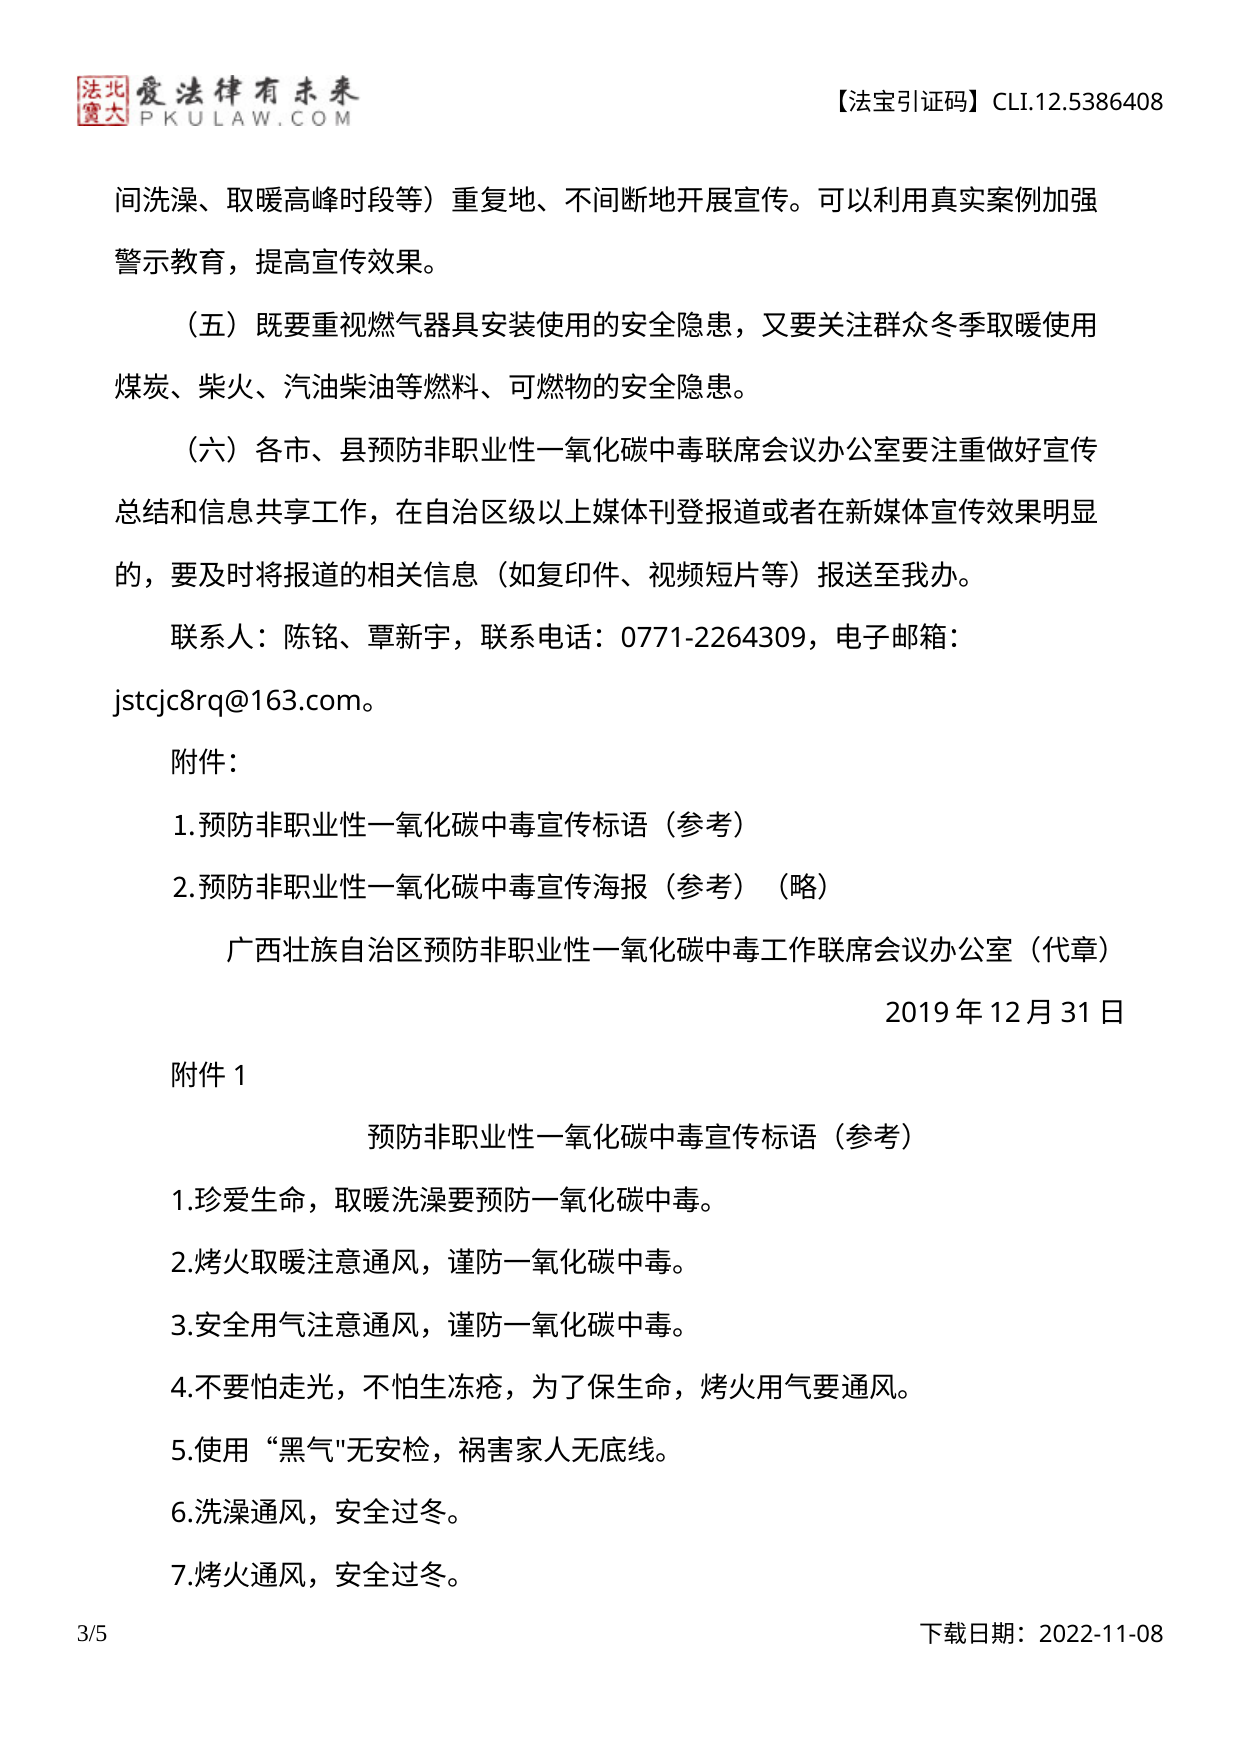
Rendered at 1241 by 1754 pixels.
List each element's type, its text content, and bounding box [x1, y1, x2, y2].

text 联系人：陈铭、覃新宇，联系电话：0771-2264309，电子邮箱：jstcjc8rq@163.com。 [114, 593, 1126, 718]
text 3.安全用气注意通风，谨防一氧化碳中毒。 [114, 1281, 1126, 1343]
text 附件1 [114, 1031, 1126, 1093]
text ⒉预防非职业性一氧化碳中毒宣传海报（参考）（略） [114, 843, 1126, 906]
text 广西壮族自治区预防非职业性一氧化碳中毒工作联席会议办公室（代章） [114, 906, 1126, 968]
text 4.不要怕走光，不怕生冻疮，为了保生命，烤火用气要通风。 [114, 1343, 1126, 1406]
text 2019年12月31日 [114, 968, 1126, 1031]
text ⒈预防非职业性一氧化碳中毒宣传标语（参考） [114, 781, 1126, 843]
text 2.烤火取暖注意通风，谨防一氧化碳中毒。 [114, 1218, 1126, 1281]
text 预防非职业性一氧化碳中毒宣传标语（参考） [114, 1093, 1126, 1156]
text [114, 156, 1126, 281]
text 5.使用“黑气"无安检，祸害家人无底线。 [114, 1406, 1126, 1468]
picture [76, 75, 361, 126]
text 1.珍爱生命，取暖洗澡要预防一氧化碳中毒。 [114, 1156, 1126, 1218]
text 7.烤火通风，安全过冬。 [114, 1531, 1126, 1593]
text 附件： [114, 718, 1126, 781]
text 6.洗澡通风，安全过冬。 [114, 1468, 1126, 1531]
text （五）既要重视燃气器具安装使用的安全隐患，又要关注群众冬季取暖使用煤炭、柴火、汽油柴油等燃料、可燃物的安全隐患。 [114, 281, 1126, 406]
text （六）各市、县预防非职业性一氧化碳中毒联席会议办公室要注重做好宣传总结和信息共享工作，在自治区级以上媒体刊登报道或者在新媒体宣传效果明显的，要及时将报道的相关信息（如复印件、视频短片等）报送至我办。 [114, 406, 1126, 593]
